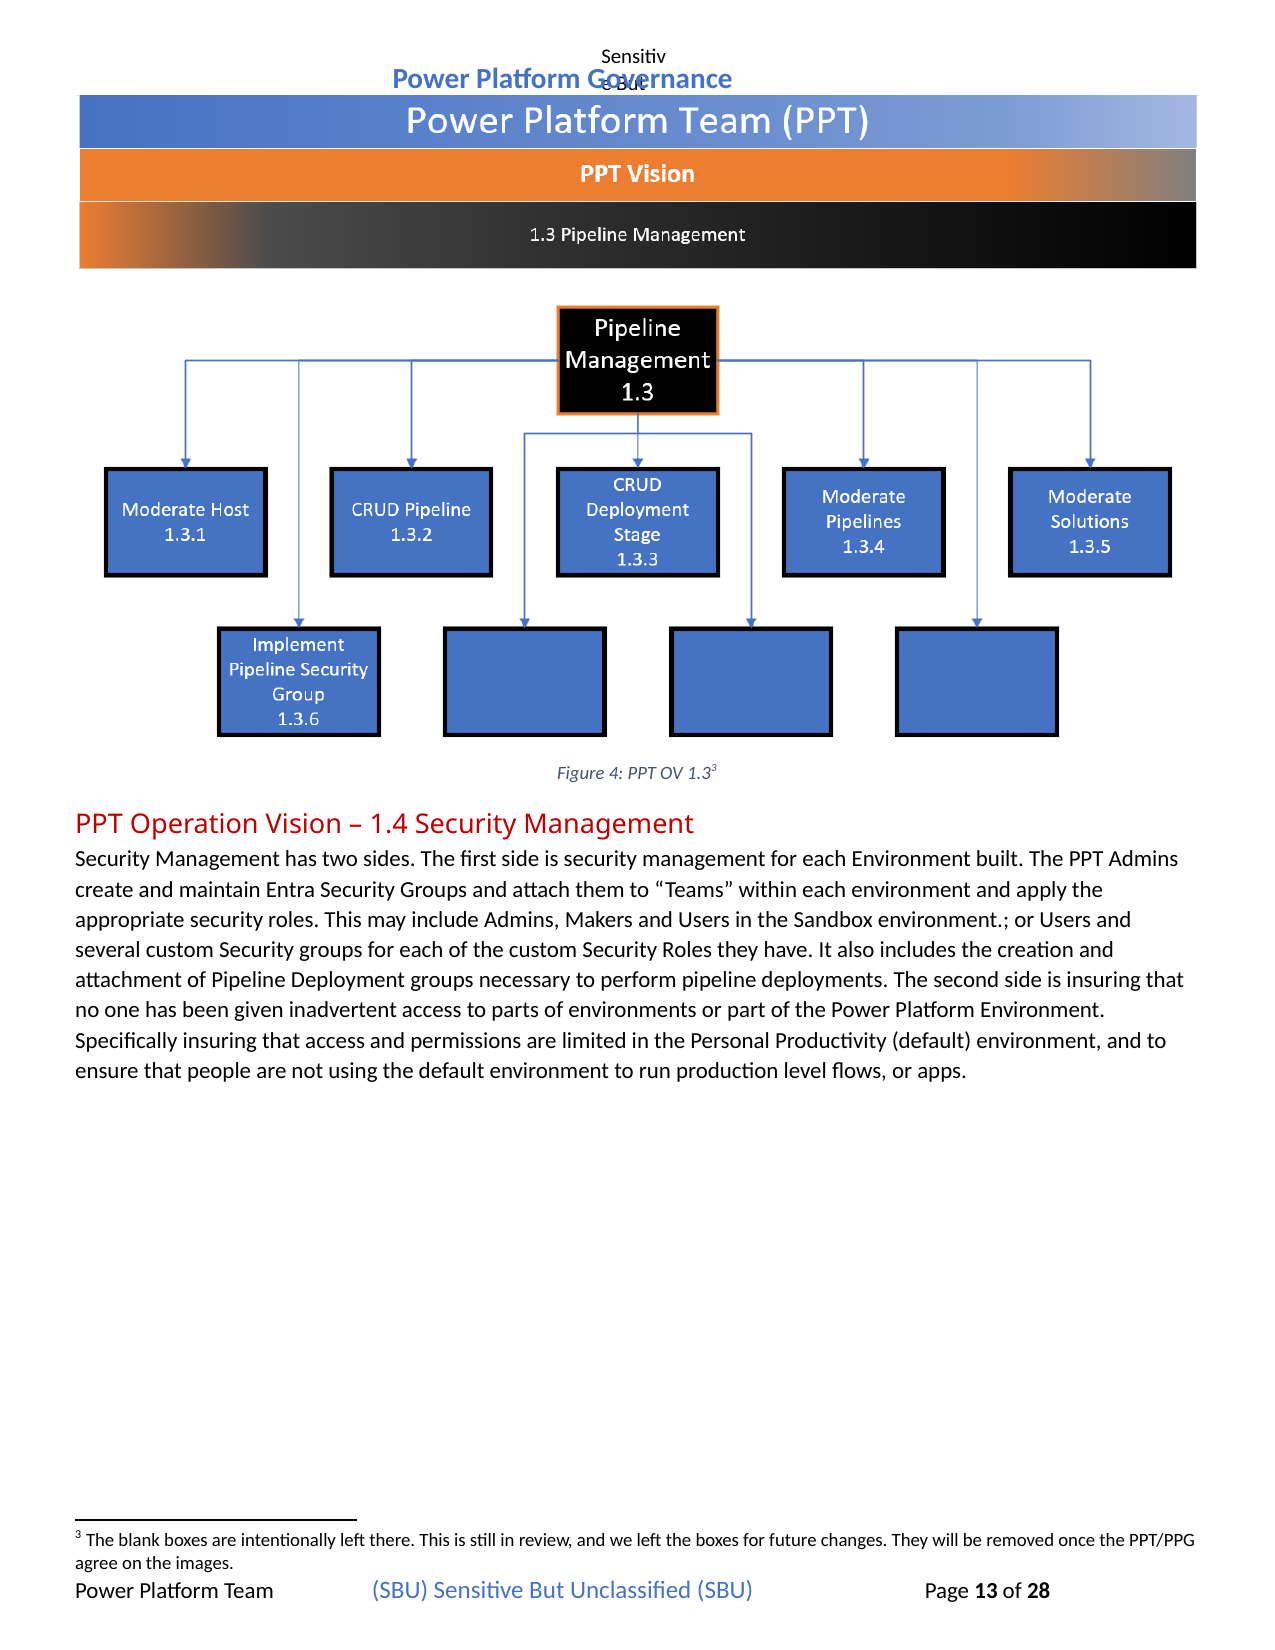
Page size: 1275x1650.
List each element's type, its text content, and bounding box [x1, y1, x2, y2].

picture [75, 95, 1200, 743]
text Security Management has two sides. The first side is security management for each Environment built. The PPT Admins create and maintain Entra Security Groups and attach them to “Teams” within each environment and apply the appropriate security roles. This may include Admins, Makers and Users in the Sandbox environment.; or Users and several custom Security groups for each of the custom Security Roles they have. It also includes the creation and attachment of Pipeline Deployment groups necessary to perform pipeline deployments. The second side is insuring that no one has been given inadvertent access to parts of environments or part of the Power Platform Environment. Specifically insuring that access and permissions are limited in the Personal Productivity (default) environment, and to ensure that people are not using the default environment to run production level flows, or apps. [75, 844, 1200, 1084]
subtitle PPT Operation Vision – 1.4 Security Management [75, 805, 1200, 842]
text Figure 4: PPT OV 1.3 [75, 761, 1200, 784]
